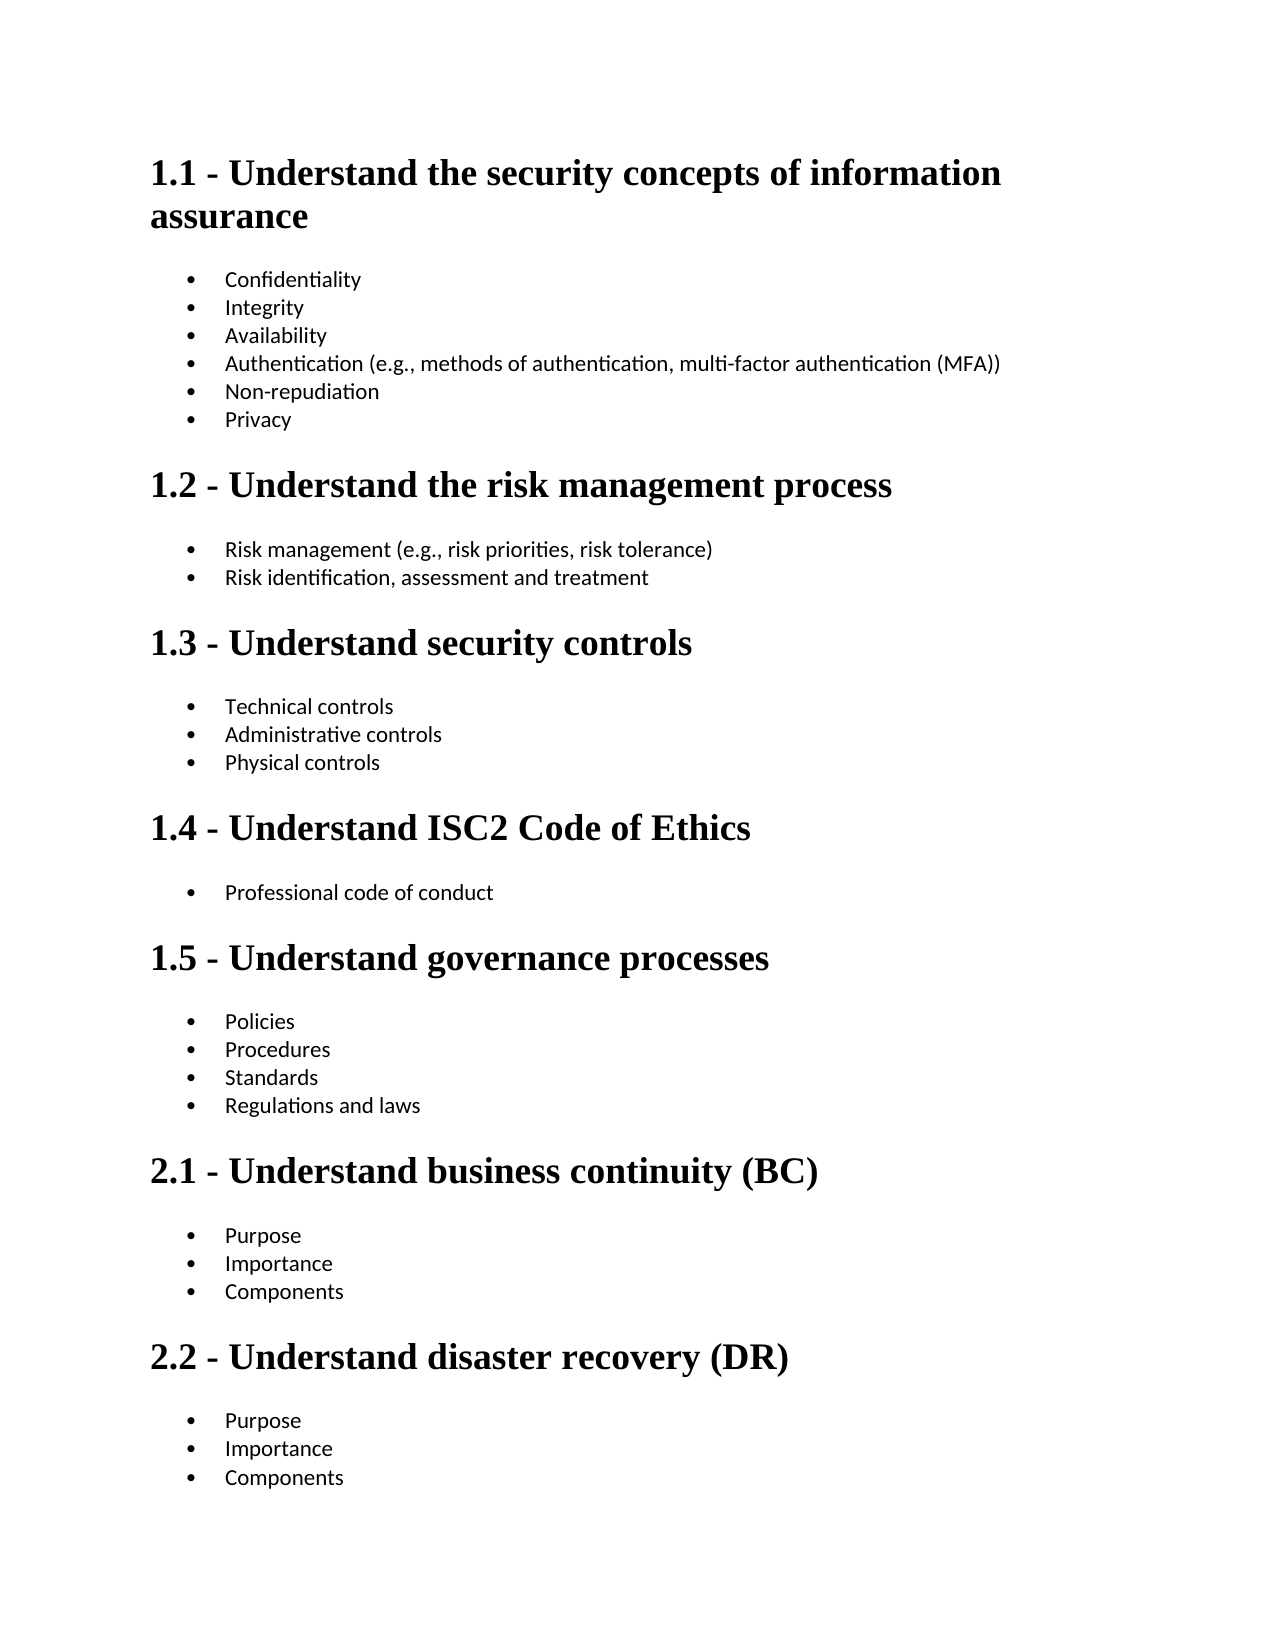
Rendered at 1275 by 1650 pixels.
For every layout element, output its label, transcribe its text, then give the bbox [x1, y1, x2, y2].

list Purpose [187, 1407, 1125, 1434]
list Administrative controls [187, 721, 1125, 748]
list Non-repudiation [187, 377, 1125, 406]
subtitle 1.3 - Understand security controls [150, 620, 1125, 663]
subtitle 2.2 - Understand disaster recovery (DR) [150, 1334, 1125, 1377]
subtitle 1.2 - Understand the risk management process [150, 463, 1125, 506]
list Procedures [187, 1036, 1125, 1063]
subtitle 1.1 - Understand the security concepts of information assurance [150, 150, 1125, 236]
list Importance [187, 1249, 1125, 1277]
list Authentication (e.g., methods of authentication, multi-factor authentication (MFA)) [187, 349, 1125, 377]
list Professional code of conduct [187, 878, 1125, 906]
list Standards [187, 1063, 1125, 1092]
list Components [187, 1463, 1125, 1491]
list Regulations and laws [187, 1092, 1125, 1119]
list Privacy [187, 406, 1125, 433]
subtitle 1.4 - Understand ISC2 Code of Ethics [150, 806, 1125, 849]
list Policies [187, 1007, 1125, 1036]
list Integrity [187, 293, 1125, 321]
list Risk identification, assessment and treatment [187, 563, 1125, 591]
list Confidentiality [187, 265, 1125, 293]
list Risk management (e.g., risk priorities, risk tolerance) [187, 535, 1125, 563]
list Technical controls [187, 692, 1125, 721]
list Physical controls [187, 748, 1125, 777]
subtitle 2.1 - Understand business continuity (BC) [150, 1149, 1125, 1192]
list Availability [187, 321, 1125, 349]
list Components [187, 1277, 1125, 1305]
list Importance [187, 1434, 1125, 1463]
subtitle 1.5 - Understand governance processes [150, 935, 1125, 978]
list Purpose [187, 1221, 1125, 1249]
